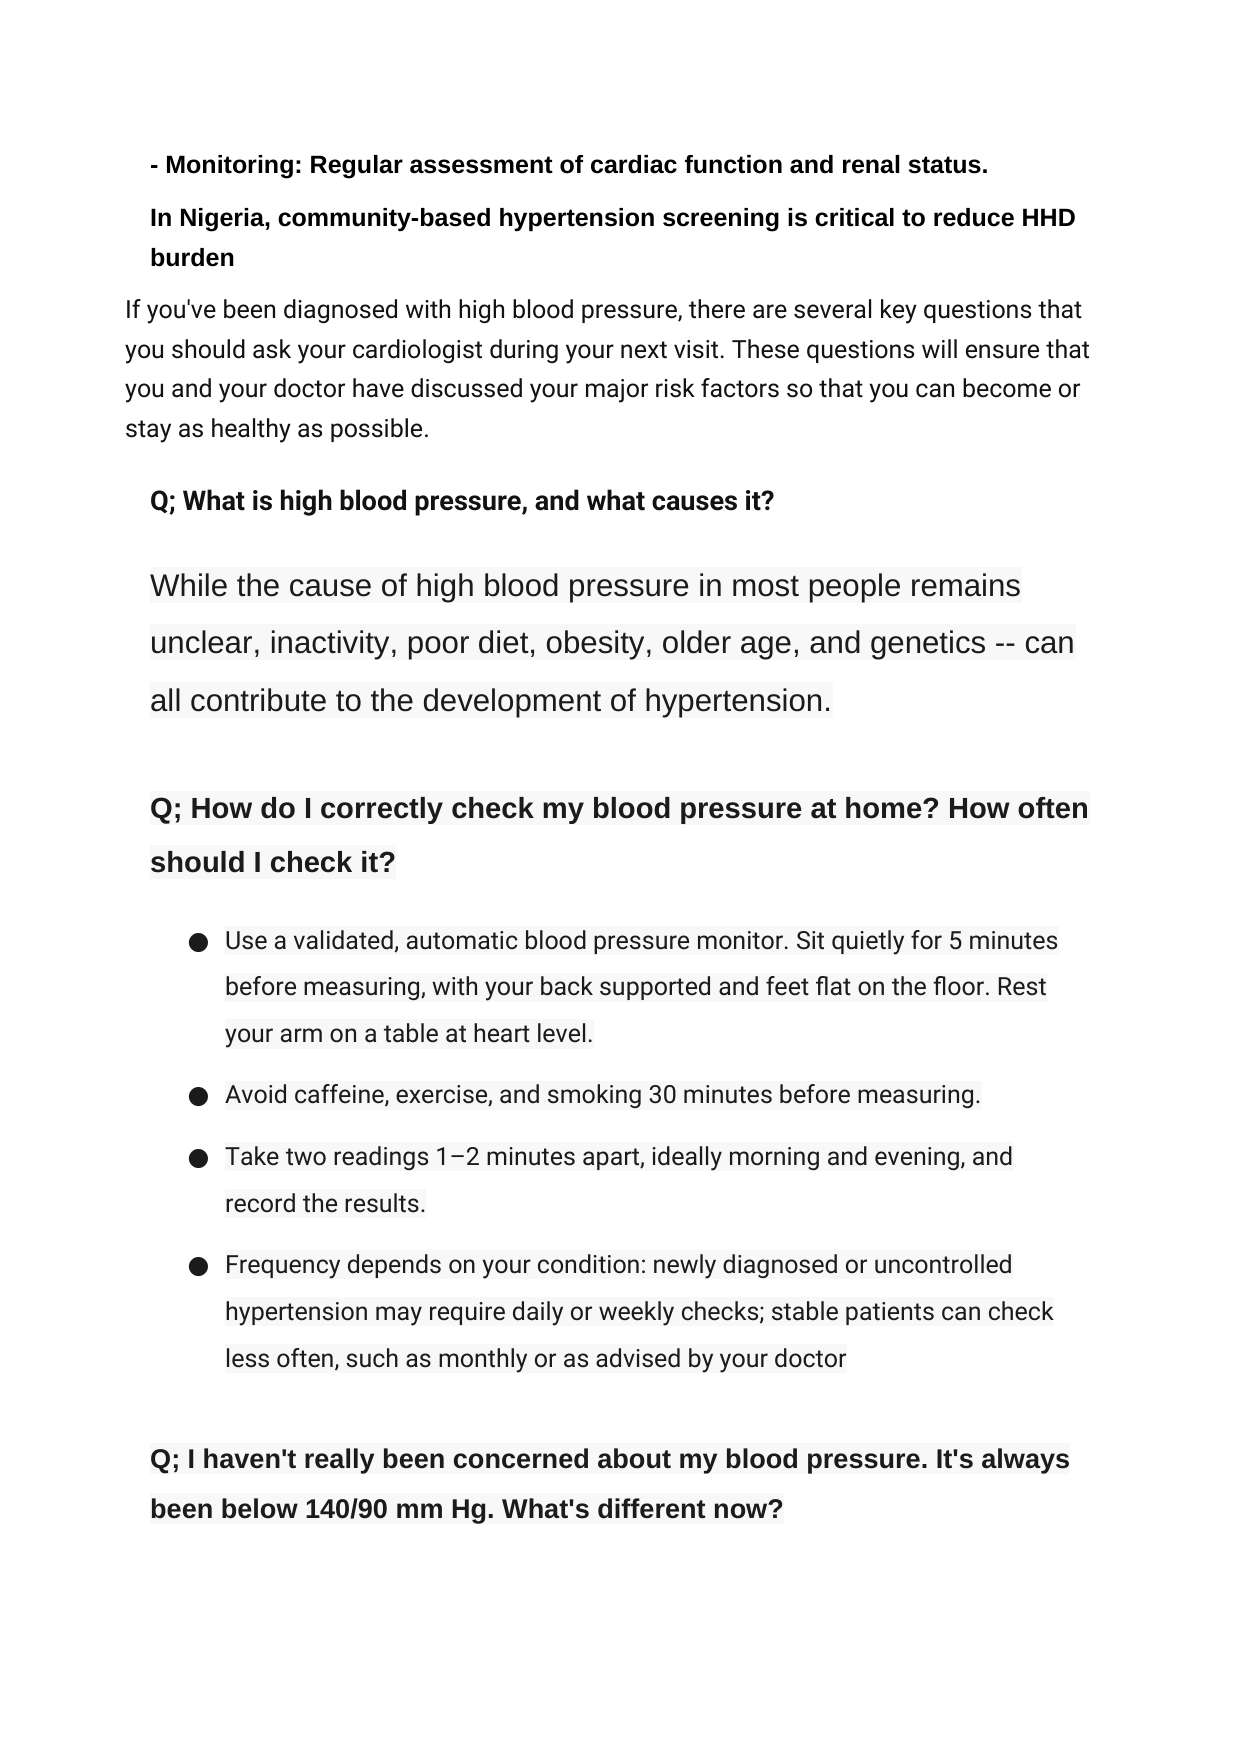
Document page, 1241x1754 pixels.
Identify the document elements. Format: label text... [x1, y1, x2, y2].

text - Monitoring: Regular assessment of cardiac function and renal status. [150, 150, 1090, 179]
list Frequency depends on your condition: newly diagnosed or uncontrolled hypertension may require daily or weekly checks; stable patients can check less often, such as monthly or as advised by your doctor [187, 1250, 1090, 1388]
text While the cause of high blood pressure in most people remains unclear, inactivity, poor diet, obesity, older age, and genetics -- can all contribute to the development of hypertension. [150, 567, 1115, 732]
text In Nigeria, community-based hypertension screening is critical to reduce HHD burden [150, 203, 1090, 272]
list Take two readings 1–2 minutes apart, ideally morning and evening, and record the results. [187, 1142, 1090, 1233]
list Avoid caffeine, exercise, and smoking 30 minutes before measuring. [187, 1081, 1090, 1124]
list Use a validated, automatic blood pressure monitor. Sit quietly for 5 minutes before measuring, with your back supported and feet flat on the floor. Rest your arm on a table at heart level. [187, 926, 1090, 1063]
subtitle Q; I haven't really been concerned about my blood pressure. It's always been below 140/90 mm Hg. What's different now? [150, 1443, 1090, 1538]
subtitle Q; How do I correctly check my blood pressure at home? How often should I check it? [150, 825, 1090, 893]
text Q; What is high blood pressure, and what causes it? [150, 485, 1115, 517]
text If you've been diagnosed with high blood pressure, there are several key questions that you should ask your cardiologist during your next visit. These questions will ensure that you and your doctor have discussed your major risk factors so that you can become or stay as healthy as possible. [125, 296, 1115, 443]
